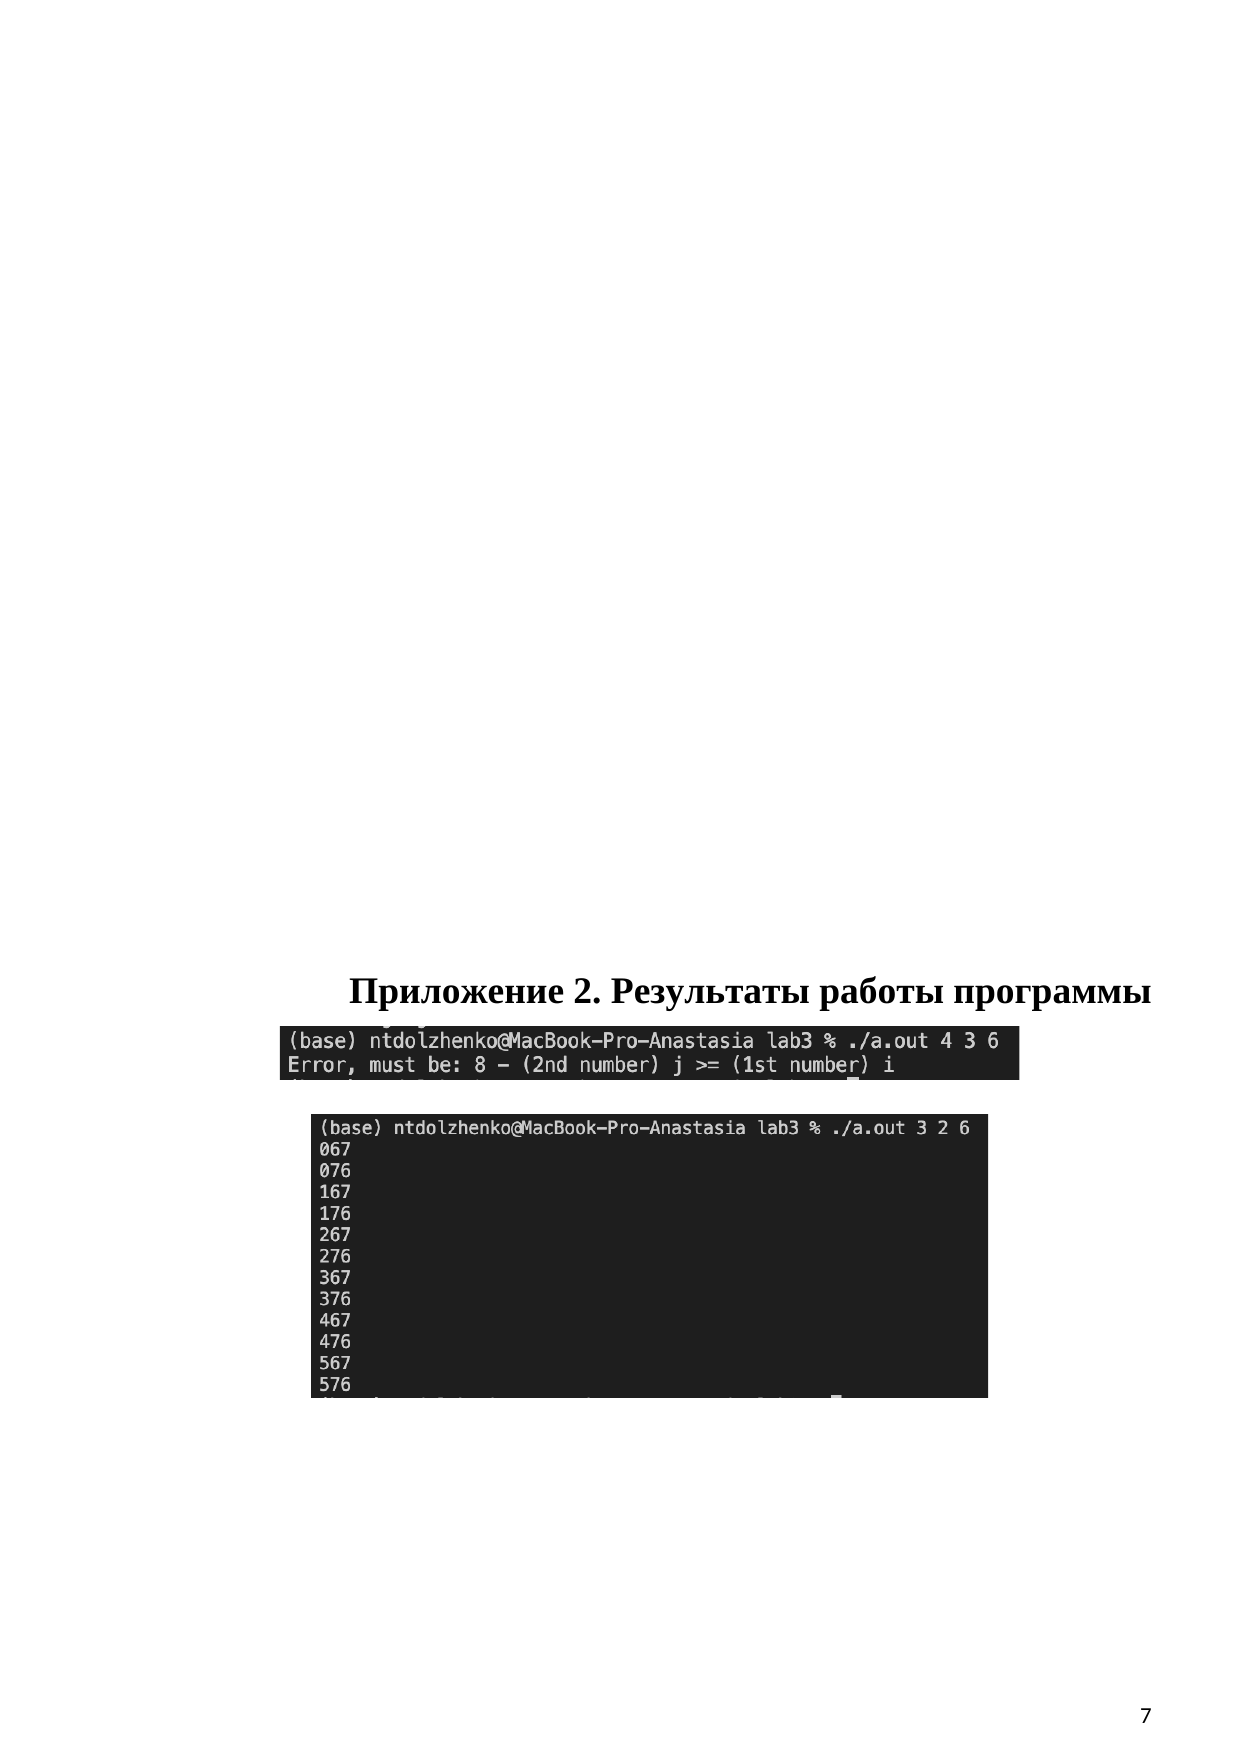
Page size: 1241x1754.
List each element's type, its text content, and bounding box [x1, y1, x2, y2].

picture [279, 1026, 1020, 1080]
picture [311, 1114, 989, 1398]
subtitle Приложение 2. Результаты работы программы [103, 968, 1152, 1011]
